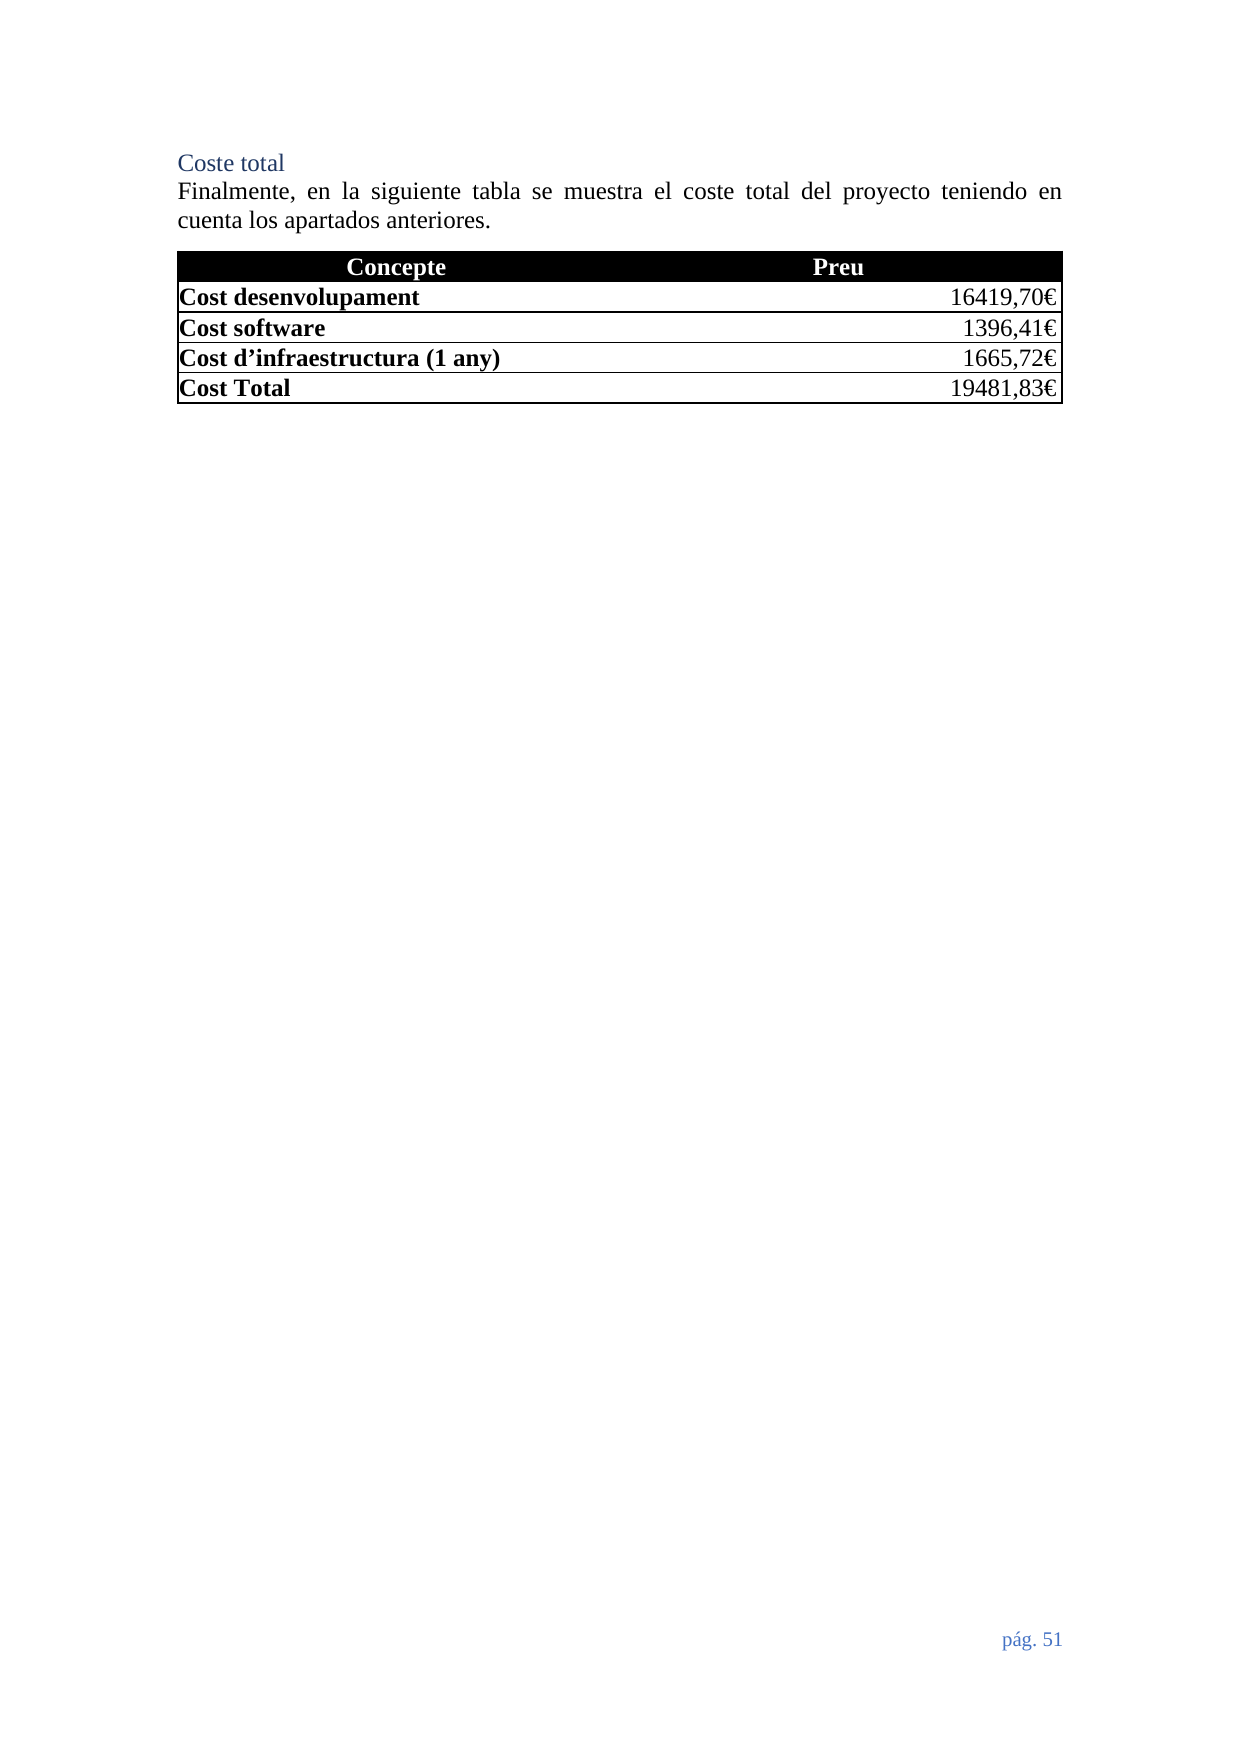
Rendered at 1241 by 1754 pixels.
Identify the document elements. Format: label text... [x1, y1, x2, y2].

table_header Preu [620, 252, 1061, 281]
table_header Concepte [179, 252, 620, 281]
table_cell 16419,70€ [620, 282, 1061, 311]
text Finalmente, en la siguiente tabla se muestra el coste total del proyecto teniendo en cuenta los apartados anteriores. [177, 176, 1063, 234]
table_cell Cost software [179, 313, 620, 341]
table_cell 1665,72€ [620, 343, 1061, 372]
table_cell Cost Total [179, 373, 620, 402]
table_cell 1396,41€ [620, 313, 1061, 341]
table_cell 19481,83€ [620, 373, 1061, 402]
subtitle Coste total [177, 148, 1063, 176]
table_cell Cost d’infraestructura (1 any) [179, 343, 620, 372]
table_cell Cost desenvolupament [179, 282, 620, 311]
